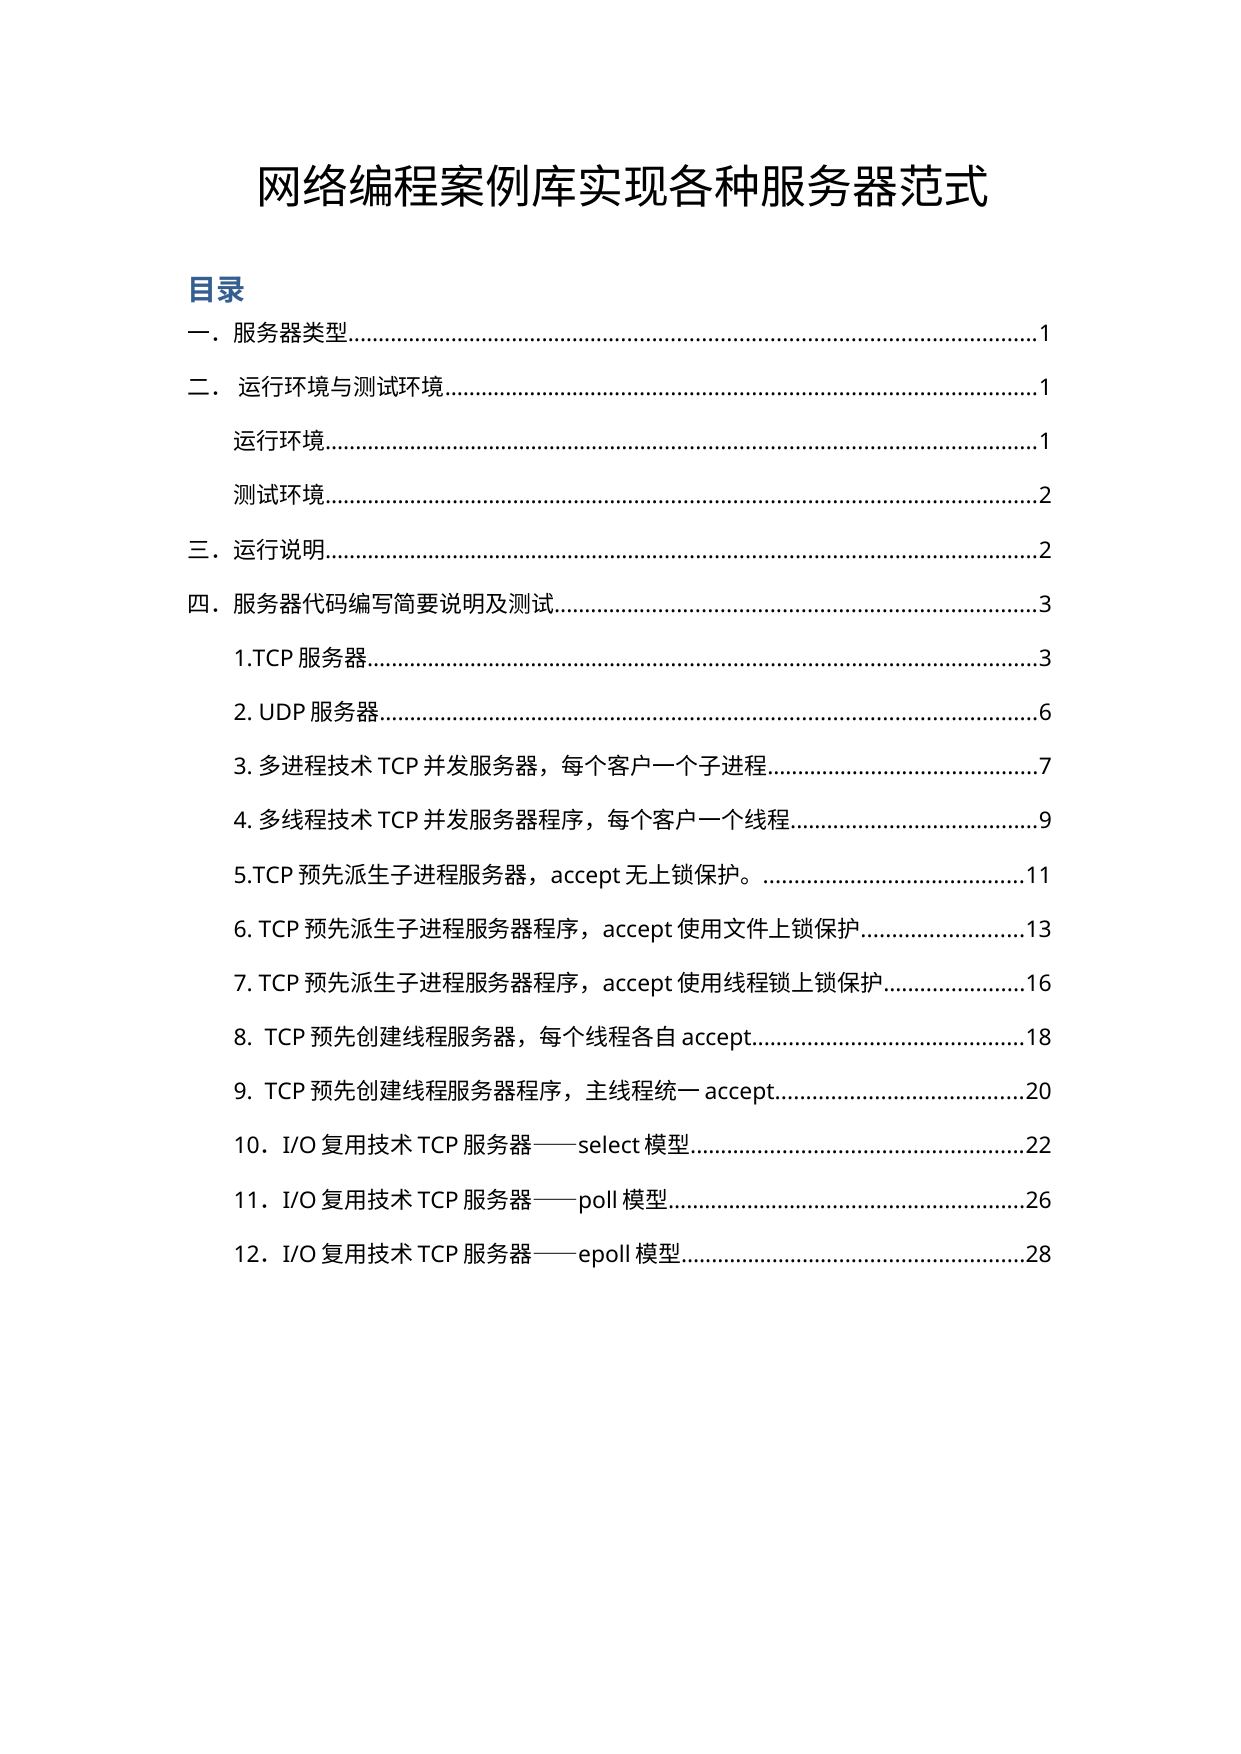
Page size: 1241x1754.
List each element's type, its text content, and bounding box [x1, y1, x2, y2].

text 网络编程案例库实现各种服务器范式 [187, 150, 1053, 216]
